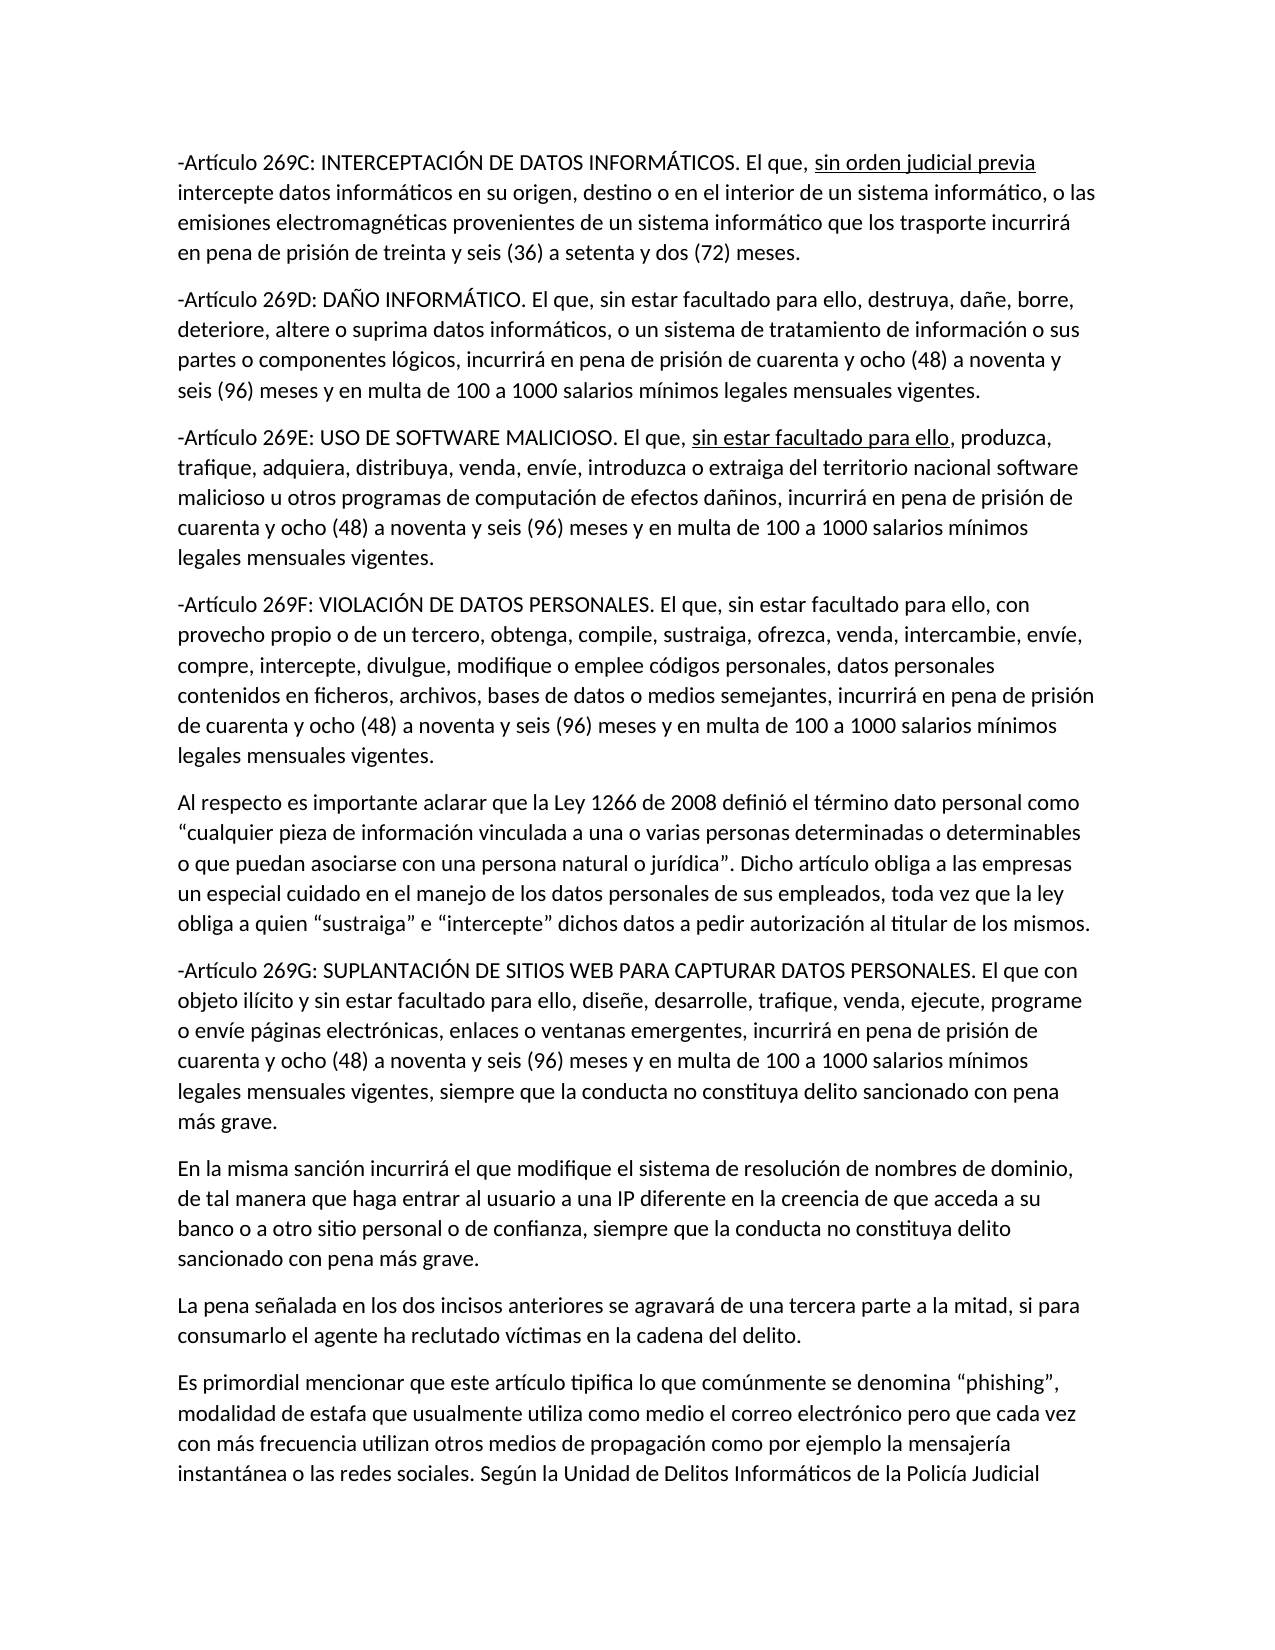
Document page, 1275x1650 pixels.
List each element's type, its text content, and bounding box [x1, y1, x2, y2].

text -Artículo 269D: DAÑO INFORMÁTICO. El que, sin estar facultado para ello, destruya, dañe, borre, deteriore, altere o suprima datos informáticos, o un sistema de tratamiento de información o sus partes o componentes lógicos, incurrirá en pena de prisión de cuarenta y ocho (48) a noventa y seis (96) meses y en multa de 100 a 1000 salarios mínimos legales mensuales vigentes. [177, 285, 1098, 404]
text La pena señalada en los dos incisos anteriores se agravará de una tercera parte a la mitad, si para consumarlo el agente ha reclutado víctimas en la cadena del delito. [177, 1291, 1098, 1349]
text -Artículo 269C: INTERCEPTACIÓN DE DATOS INFORMÁTICOS. El que, sin orden judicial previa intercepte datos informáticos en su origen, destino o en el interior de un sistema informático, o las emisiones electromagnéticas provenientes de un sistema informático que los trasporte incurrirá en pena de prisión de treinta y seis (36) a setenta y dos (72) meses. [177, 148, 1098, 266]
text Al respecto es importante aclarar que la Ley 1266 de 2008 definió el término dato personal como “cualquier pieza de información vinculada a una o varias personas determinadas o determinables o que puedan asociarse con una persona natural o jurídica”. Dicho artículo obliga a las empresas un especial cuidado en el manejo de los datos personales de sus empleados, toda vez que la ley obliga a quien “sustraiga” e “intercepte” dichos datos a pedir autorización al titular de los mismos. [177, 788, 1098, 937]
text En la misma sanción incurrirá el que modifique el sistema de resolución de nombres de dominio, de tal manera que haga entrar al usuario a una IP diferente en la creencia de que acceda a su banco o a otro sitio personal o de confianza, siempre que la conducta no constituya delito sancionado con pena más grave. [177, 1154, 1098, 1272]
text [177, 1368, 1098, 1487]
text -Artículo 269E: USO DE SOFTWARE MALICIOSO. El que, sin estar facultado para ello, produzca, trafique, adquiera, distribuya, venda, envíe, introduzca o extraiga del territorio nacional software malicioso u otros programas de computación de efectos dañinos, incurrirá en pena de prisión de cuarenta y ocho (48) a noventa y seis (96) meses y en multa de 100 a 1000 salarios mínimos legales mensuales vigentes. [177, 423, 1098, 571]
text -Artículo 269G: SUPLANTACIÓN DE SITIOS WEB PARA CAPTURAR DATOS PERSONALES. El que con objeto ilícito y sin estar facultado para ello, diseñe, desarrolle, trafique, venda, ejecute, programe o envíe páginas electrónicas, enlaces o ventanas emergentes, incurrirá en pena de prisión de cuarenta y ocho (48) a noventa y seis (96) meses y en multa de 100 a 1000 salarios mínimos legales mensuales vigentes, siempre que la conducta no constituya delito sancionado con pena más grave. [177, 956, 1098, 1135]
text -Artículo 269F: VIOLACIÓN DE DATOS PERSONALES. El que, sin estar facultado para ello, con provecho propio o de un tercero, obtenga, compile, sustraiga, ofrezca, venda, intercambie, envíe, compre, intercepte, divulgue, modifique o emplee códigos personales, datos personales contenidos en ficheros, archivos, bases de datos o medios semejantes, incurrirá en pena de prisión de cuarenta y ocho (48) a noventa y seis (96) meses y en multa de 100 a 1000 salarios mínimos legales mensuales vigentes. [177, 590, 1098, 769]
